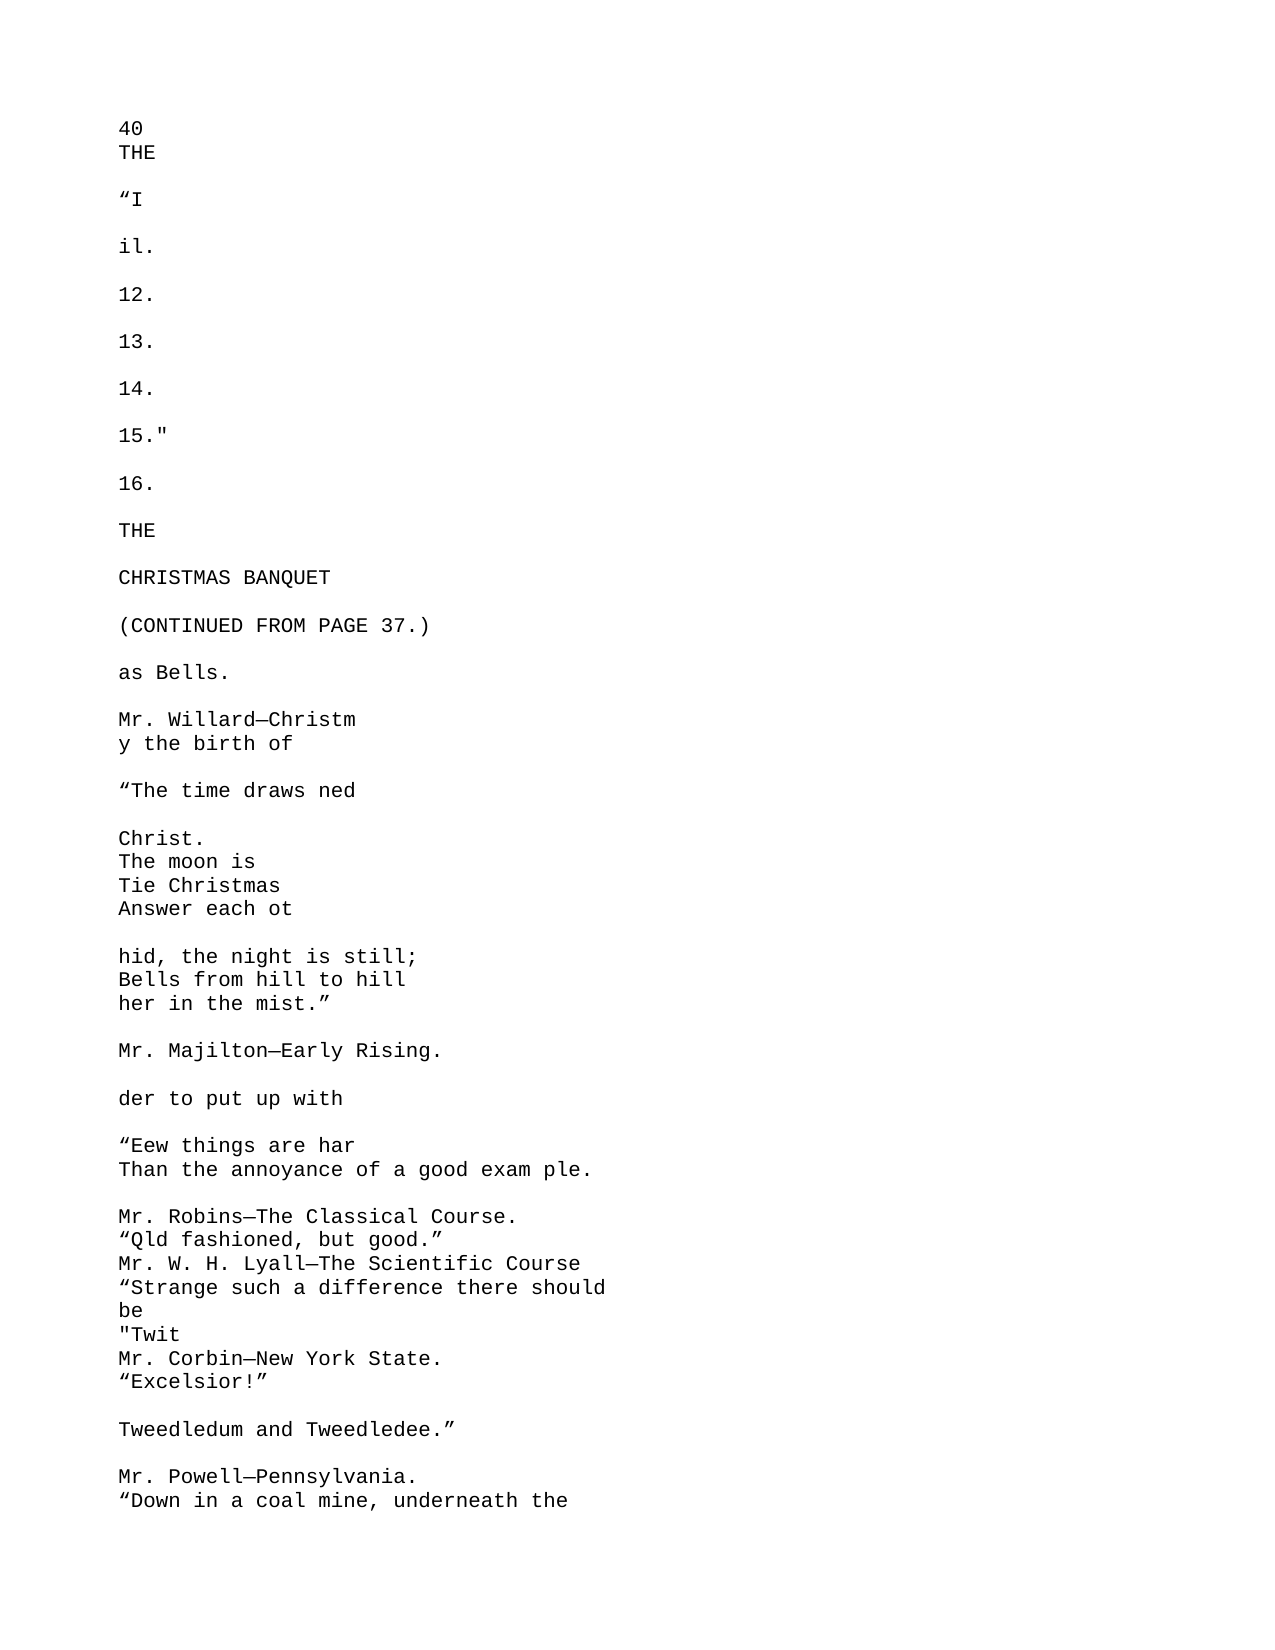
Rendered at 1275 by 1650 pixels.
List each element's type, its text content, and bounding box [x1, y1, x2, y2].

text Mr. Powell—Pennsylvania. [118, 1466, 1157, 1489]
text Christ. [118, 827, 1157, 851]
text (CONTINUED FROM PAGE 37.) [118, 615, 1157, 638]
text Mr. W. H. Lyall—The Scientific Course [118, 1253, 1157, 1277]
text The moon is [118, 851, 1157, 875]
text THE [118, 142, 1157, 165]
text “I [118, 189, 1157, 213]
text “The time draws ned [118, 780, 1157, 804]
text 13. [118, 331, 1157, 354]
text Than the annoyance of a good exam ple. [118, 1158, 1157, 1182]
text 40 [118, 118, 1157, 142]
text 12. [118, 284, 1157, 307]
text Bells from hill to hill [118, 969, 1157, 993]
text Mr. Robins—The Classical Course. [118, 1206, 1157, 1229]
text der to put up with [118, 1088, 1157, 1111]
text 15." [118, 426, 1157, 449]
text il. [118, 236, 1157, 260]
text Tweedledum and Tweedledee.” [118, 1419, 1157, 1442]
text Mr. Willard—Christm [118, 709, 1157, 733]
text 16. [118, 473, 1157, 496]
text be [118, 1300, 1157, 1324]
text Answer each ot [118, 898, 1157, 922]
text THE [118, 520, 1157, 544]
text Mr. Corbin—New York State. [118, 1348, 1157, 1371]
text as Bells. [118, 662, 1157, 686]
text Tie Christmas [118, 875, 1157, 898]
text hid, the night is still; [118, 946, 1157, 969]
text her in the mist.” [118, 993, 1157, 1017]
text "Twit [118, 1324, 1157, 1348]
text “Excelsior!” [118, 1371, 1157, 1395]
text Mr. Majilton—Early Rising. [118, 1040, 1157, 1064]
text CHRISTMAS BANQUET [118, 567, 1157, 591]
text “Strange such a difference there should [118, 1277, 1157, 1300]
text “Down in a coal mine, underneath the [118, 1489, 1157, 1513]
text “Eew things are har [118, 1135, 1157, 1158]
text y the birth of [118, 733, 1157, 757]
text 14. [118, 378, 1157, 402]
text “Qld fashioned, but good.” [118, 1229, 1157, 1253]
